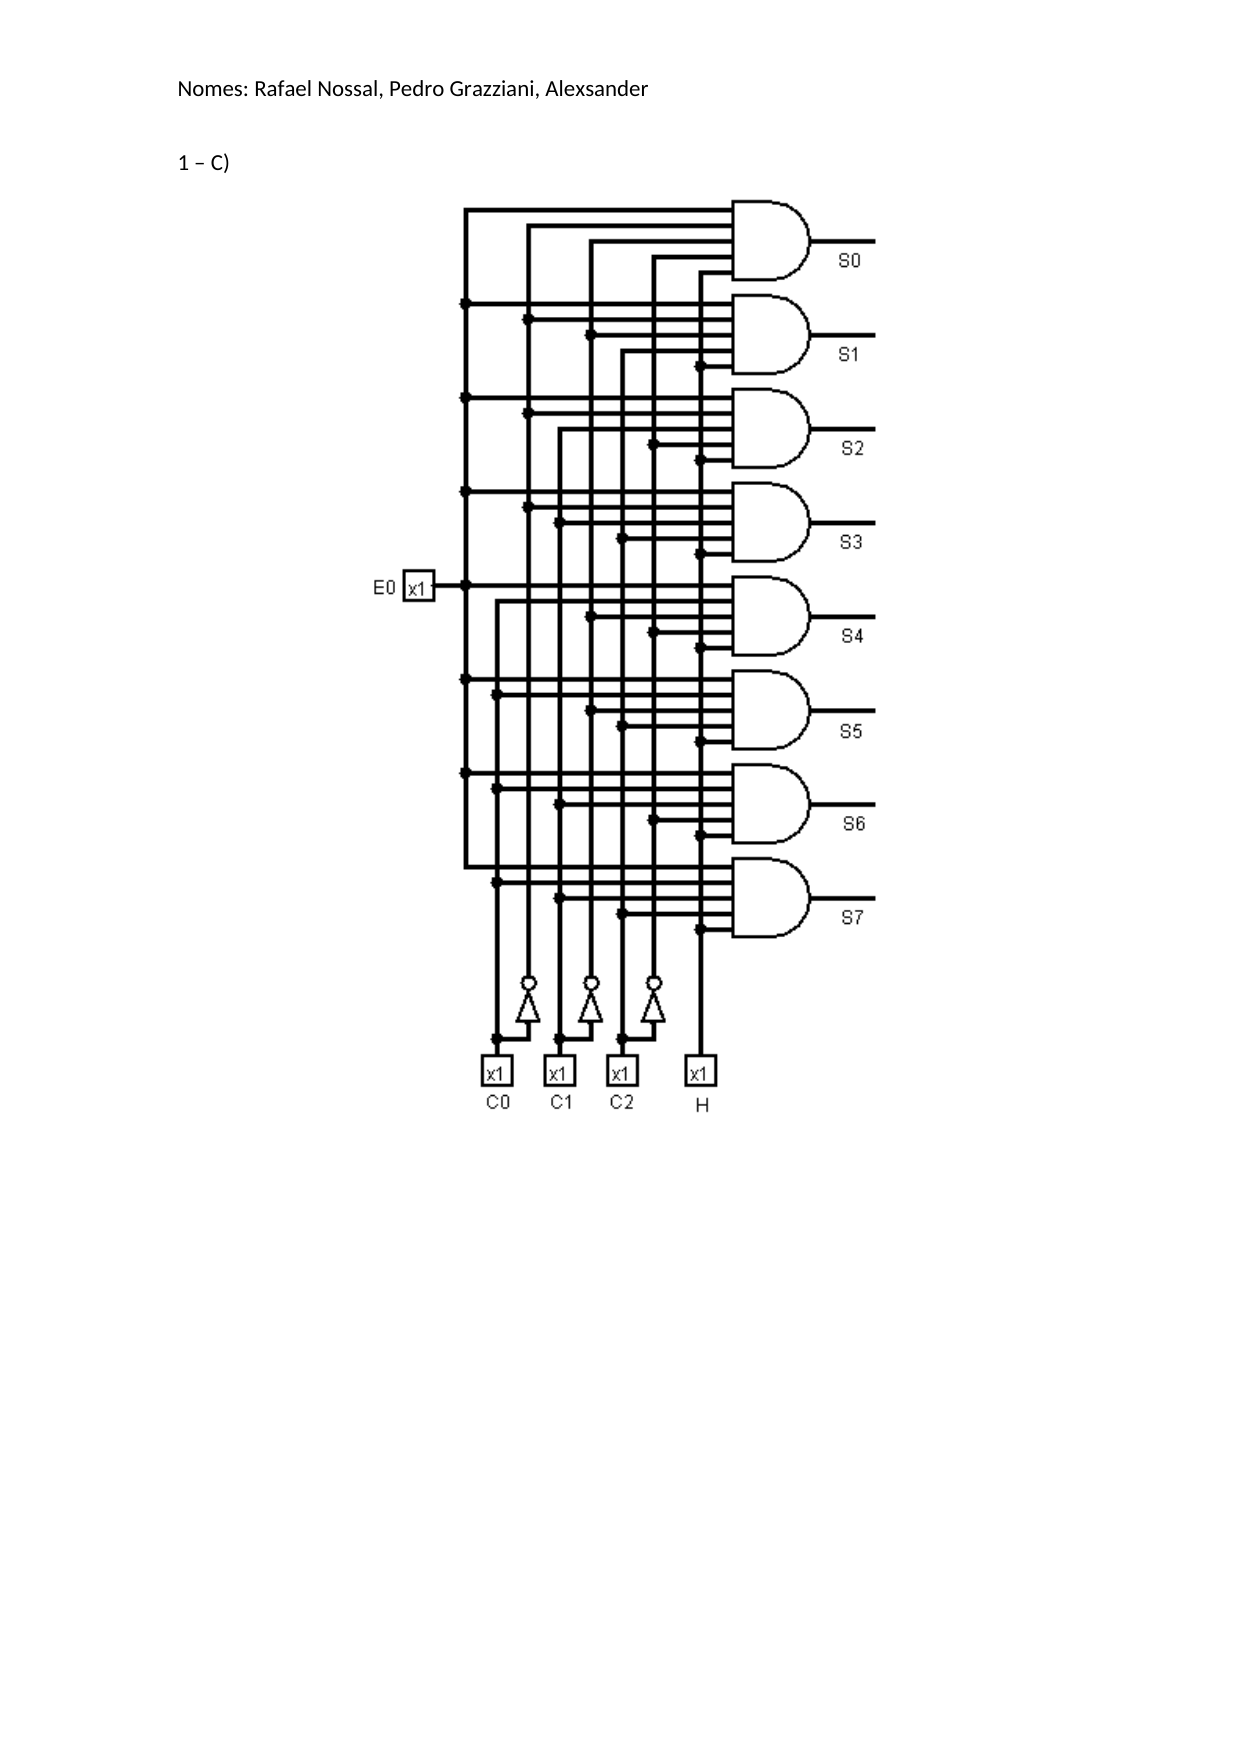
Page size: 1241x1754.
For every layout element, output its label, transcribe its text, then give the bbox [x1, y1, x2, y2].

text 1 – C) [177, 148, 1063, 176]
picture [359, 194, 882, 1131]
